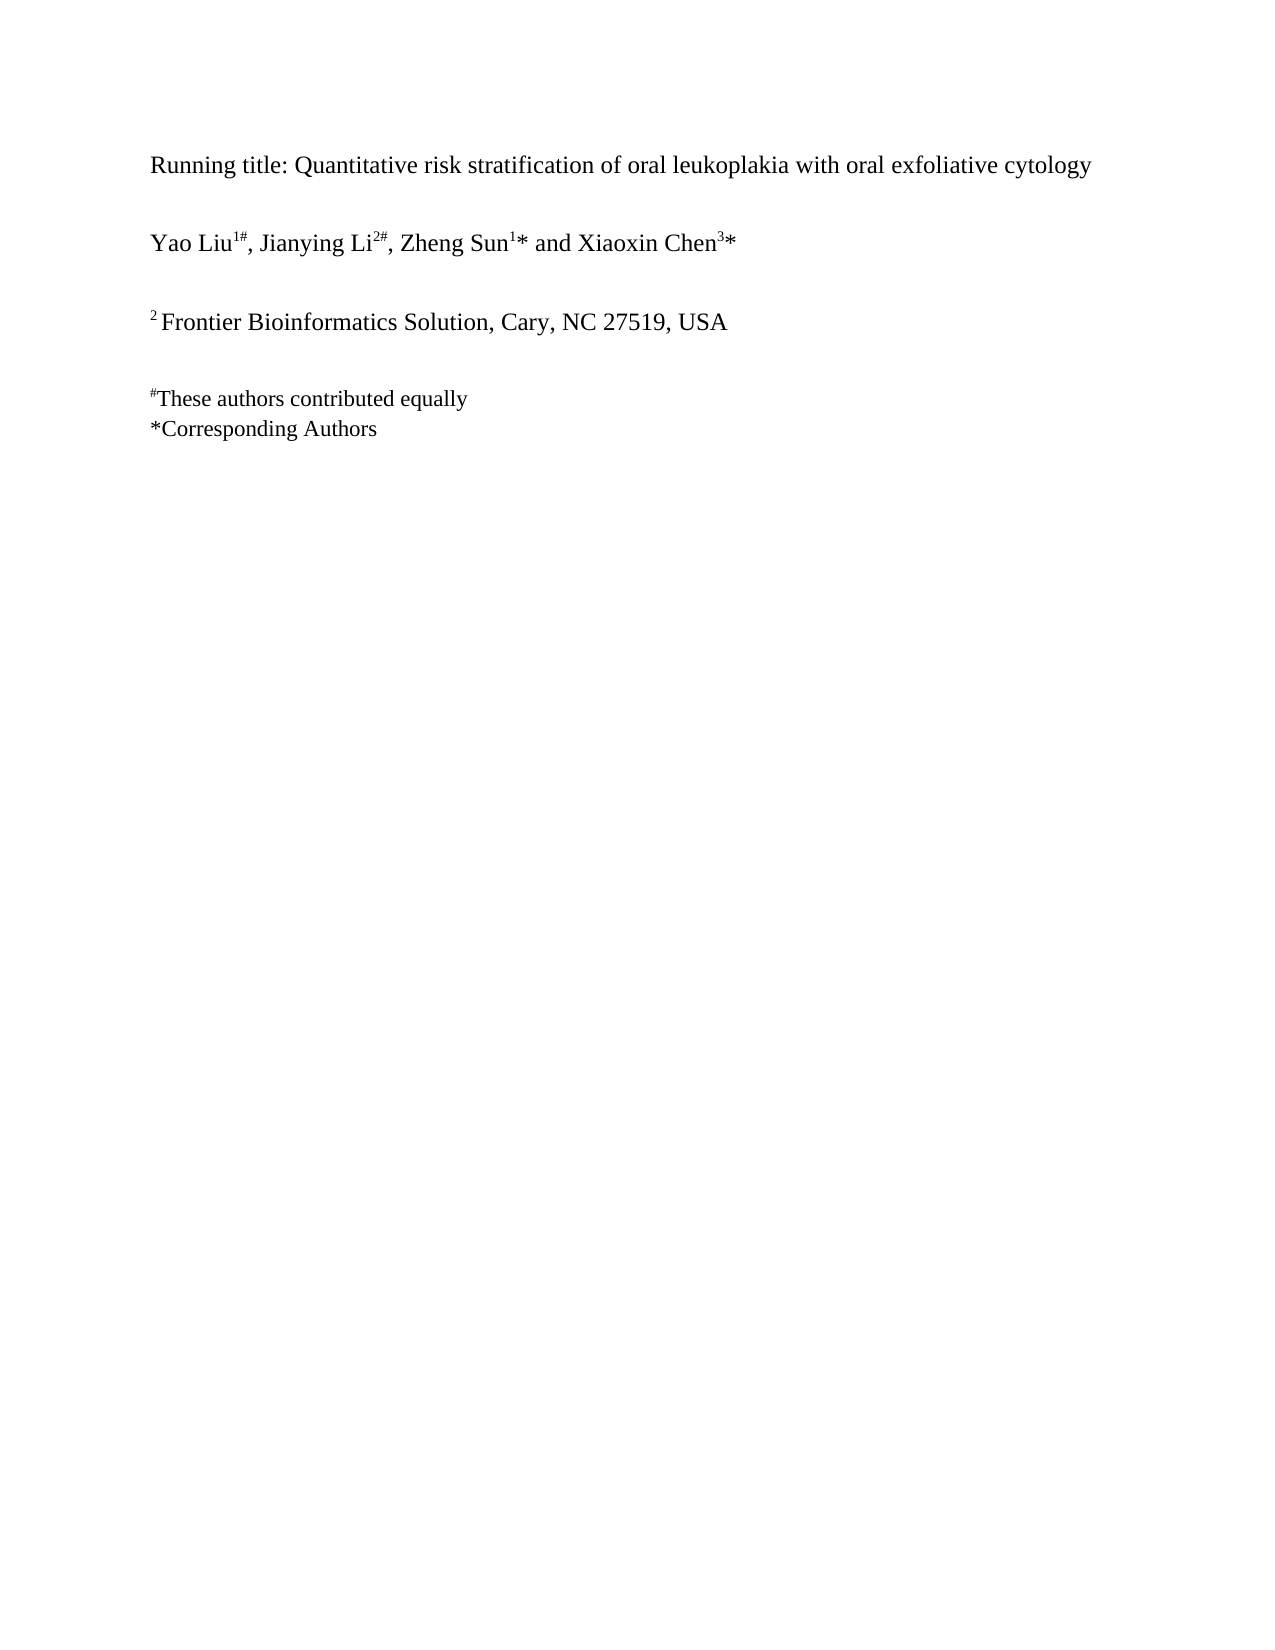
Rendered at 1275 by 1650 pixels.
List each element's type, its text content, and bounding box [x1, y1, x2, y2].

text Running title: Quantitative risk stratification of oral leukoplakia with oral exfoliative cytology [150, 150, 1125, 179]
text 2 Frontier Bioinformatics Solution, Cary, NC 27519, USA [150, 307, 1125, 335]
text #These authors contributed equally [150, 385, 1125, 411]
text *Corresponding Authors [150, 415, 1125, 442]
text Yao Liu1#, Jianying Li2#, Zheng Sun1* and Xiaoxin Chen3* [150, 228, 1125, 257]
